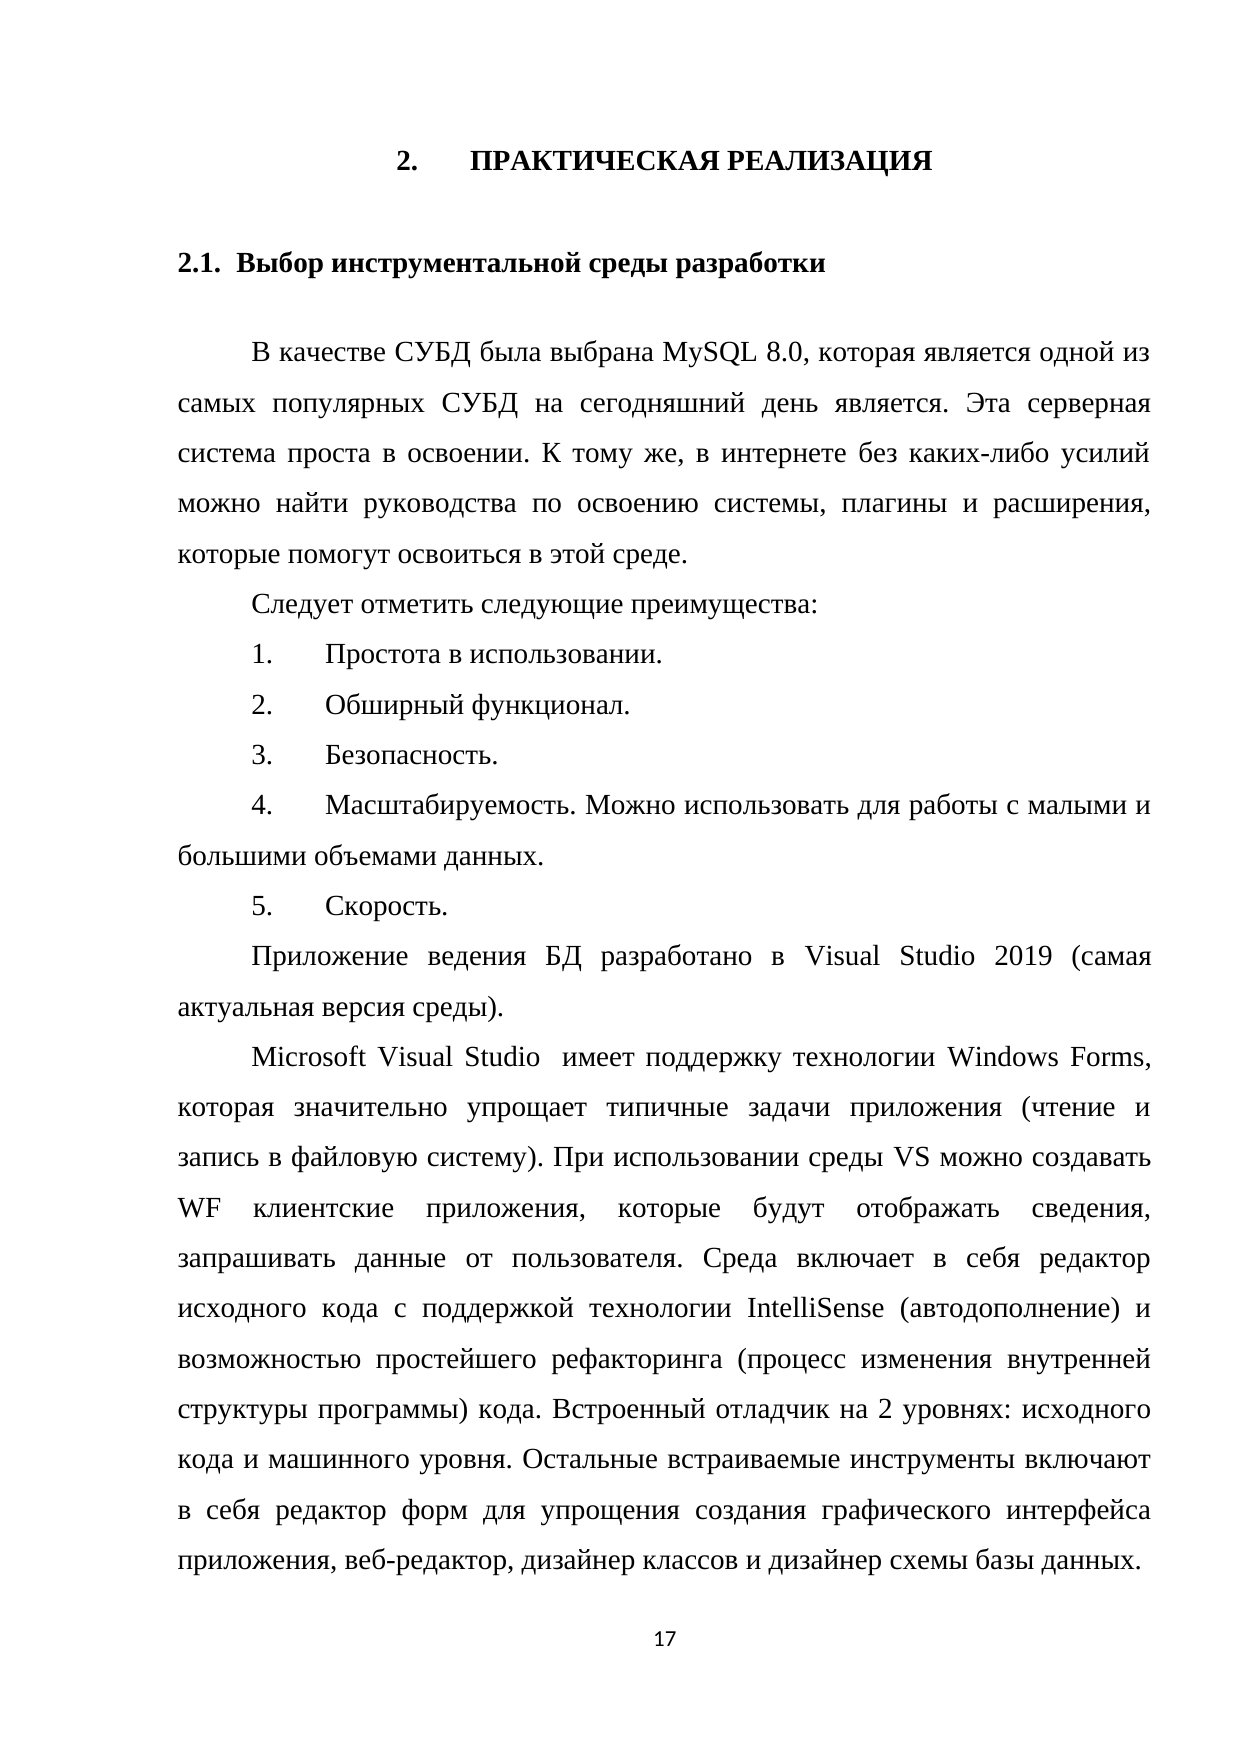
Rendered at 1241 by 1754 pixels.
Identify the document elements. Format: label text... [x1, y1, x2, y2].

list Безопасность. [177, 737, 1152, 771]
subtitle Практическая реализация [177, 143, 1152, 177]
list Приложение ведения БД разработано в Visual Studio 2019 (самая актуальная версия среды). [177, 938, 1152, 1022]
list Масштабируемость. Можно использовать для работы с малыми и большими объемами данных. [177, 787, 1152, 871]
list Обширный функционал. [177, 687, 1152, 720]
text Следует отметить следующие преимущества: [177, 586, 1152, 620]
list Выбор инструментальной среды разработки [177, 246, 1152, 279]
list Простота в использовании. [177, 636, 1152, 670]
text В качестве СУБД была выбрана MySQL 8.0, которая является одной из самых популярных СУБД на сегодняшний день является. Эта серверная система проста в освоении. К тому же, в интернете без каких-либо усилий можно найти руководства по освоению системы, плагины и расширения, которые помогут освоиться в этой среде. [177, 334, 1152, 569]
list Скорость. [177, 888, 1152, 922]
list Microsoft Visual Studio имеет поддержку технологии Windows Forms, которая значительно упрощает типичные задачи приложения (чтение и запись в файловую систему). При использовании среды VS можно создавать WF клиентские приложения, которые будут отображать сведения, запрашивать данные от пользователя. Среда включает в себя редактор исходного кода с поддержкой технологии IntelliSense (автодополнение) и возможностью простейшего рефакторинга (процесс изменения внутренней структуры программы) кода. Встроенный отладчик на 2 уровнях: исходного кода и машинного уровня. Остальные встраиваемые инструменты включают в себя редактор форм для упрощения создания графического интерфейса приложения, веб-редактор, дизайнер классов и дизайнер схемы базы данных. [177, 1039, 1152, 1576]
